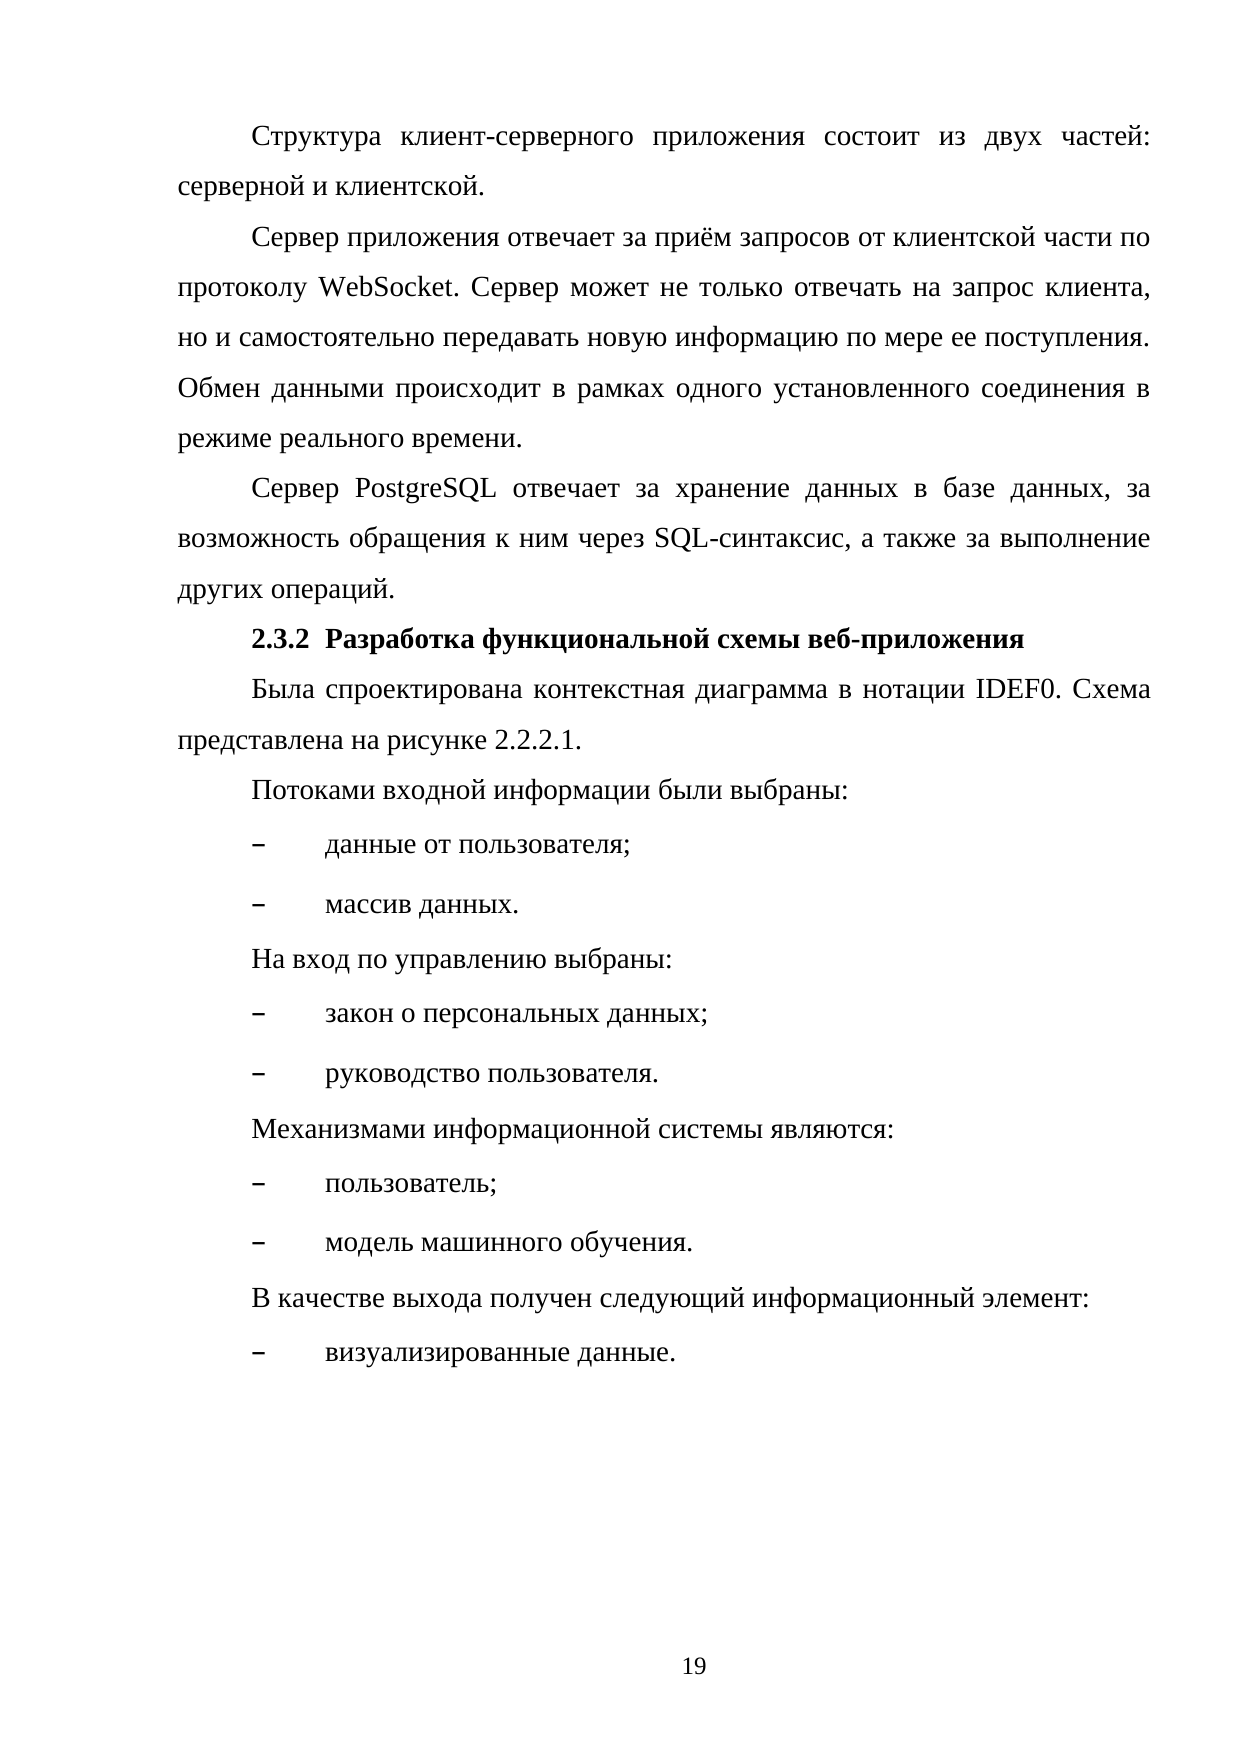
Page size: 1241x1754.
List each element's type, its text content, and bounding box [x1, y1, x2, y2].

list закон о персональных данных; [177, 992, 1137, 1031]
text Механизмами информационной системы являются: [177, 1111, 1137, 1144]
list визуализированные данные. [177, 1330, 1137, 1370]
text Была спроектирована контекстная диаграмма в нотации IDEF0. Схема представлена на рисунке 2.2.2.1. [177, 672, 1152, 755]
text На вход по управлению выбраны: [177, 941, 1152, 975]
list данные от пользователя; [177, 822, 1137, 862]
text В качестве выхода получен следующий информационный элемент: [177, 1280, 1137, 1313]
list модель машинного обучения. [177, 1221, 1137, 1260]
list массив данных. [177, 882, 1137, 922]
text Сервер приложения отвечает за приём запросов от клиентской части по протоколу WebSocket. Сервер может не только отвечать на запрос клиента, но и самостоятельно передавать новую информацию по мере ее поступления. Обмен данными происходит в рамках одного установленного соединения в режиме реального времени. [177, 219, 1152, 453]
list Разработка функциональной схемы веб-приложения [177, 621, 1137, 655]
text Структура клиент-серверного приложения состоит из двух частей: серверной и клиентской. [177, 118, 1152, 202]
text Сервер PostgreSQL отвечает за хранение данных в базе данных, за возможность обращения к ним через SQL-синтаксис, а также за выполнение других операций. [177, 470, 1152, 604]
list пользователь; [177, 1161, 1137, 1201]
list руководство пользователя. [177, 1051, 1137, 1091]
text Потоками входной информации были выбраны: [177, 772, 1152, 806]
